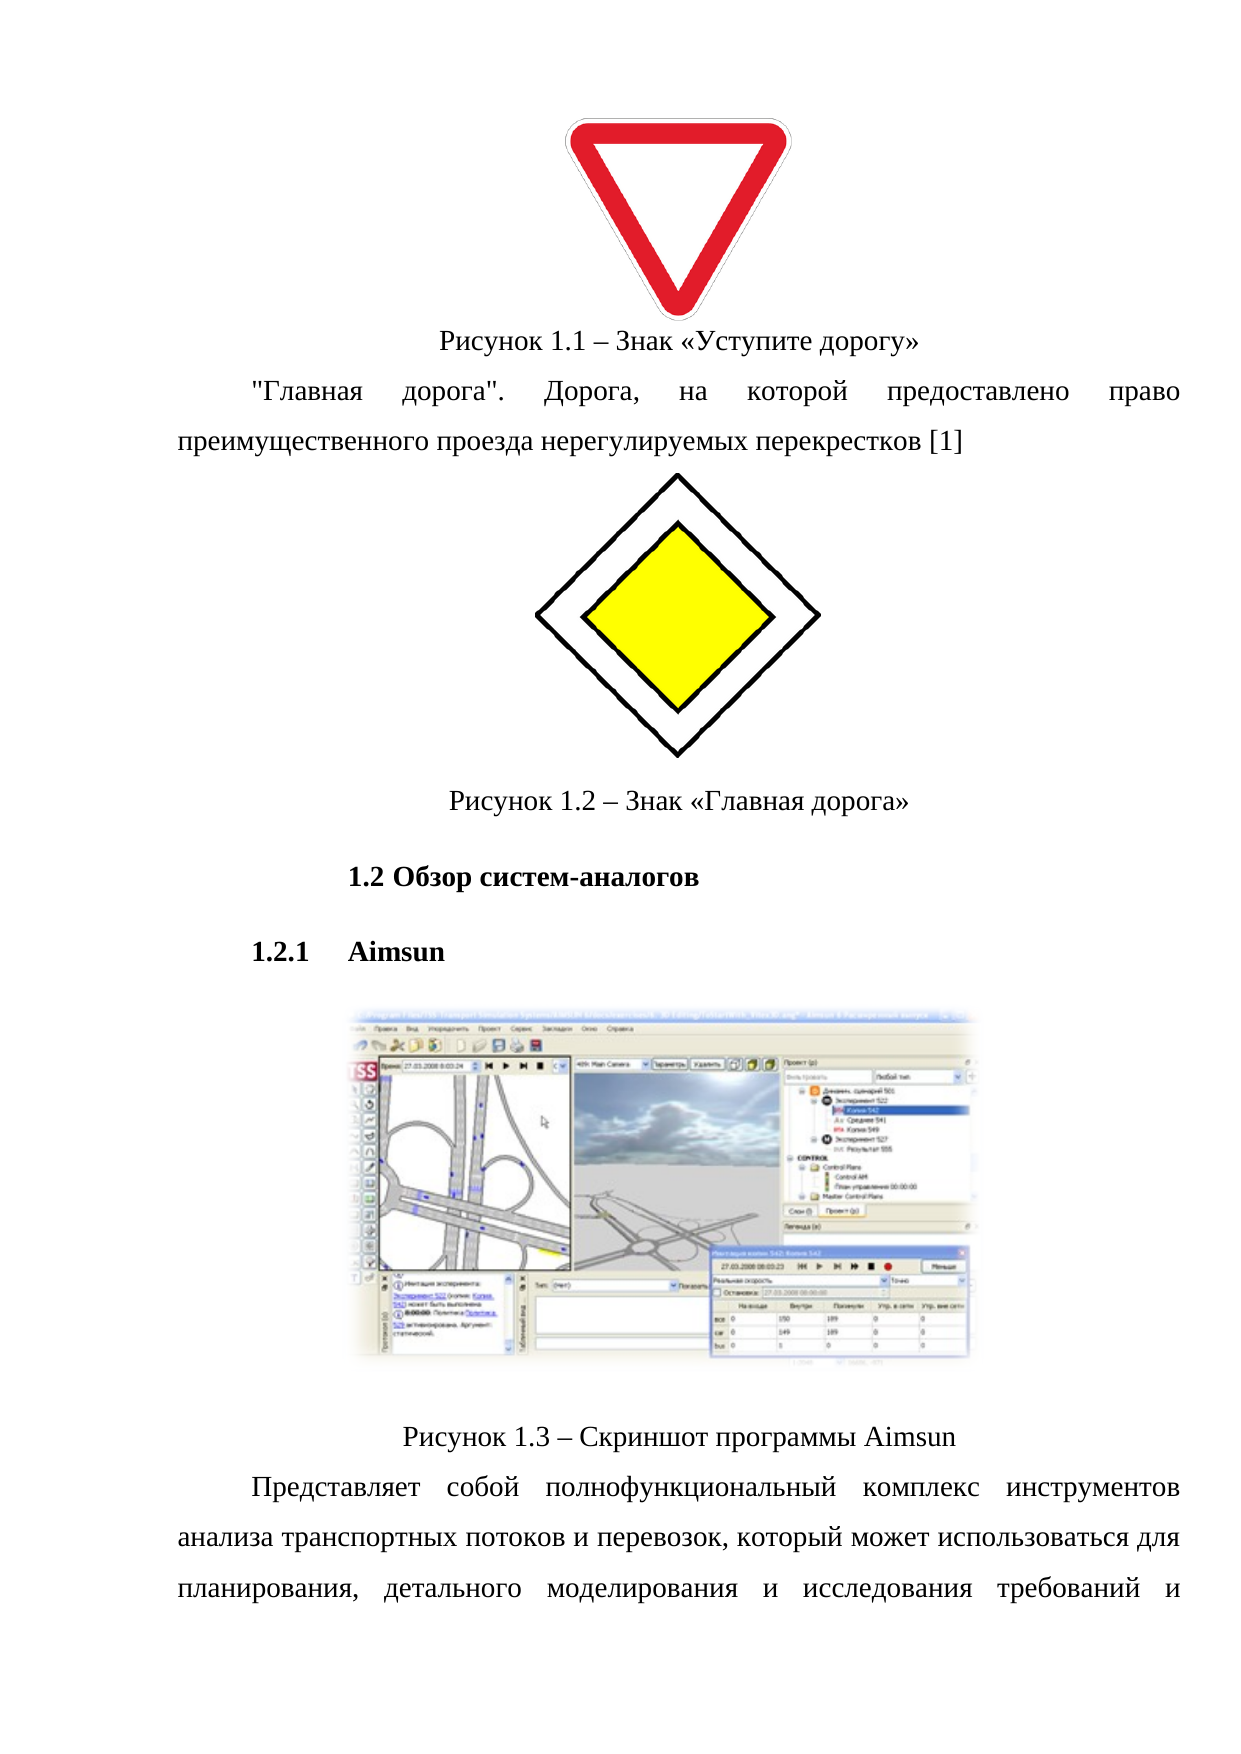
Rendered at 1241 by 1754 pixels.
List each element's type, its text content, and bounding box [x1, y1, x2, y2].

picture [565, 118, 794, 323]
text Aimsun [251, 934, 1181, 968]
text Рисунок 1.1 – Знак «Уступите дорогу» [177, 323, 1181, 356]
text Рисунок 1.2 – Знак «Главная дорога» [177, 783, 1181, 817]
picture [365, 1027, 962, 1350]
picture [535, 473, 824, 767]
list Обзор систем-аналогов [348, 859, 1181, 892]
text "Главная дорога". Дорога, на которой предоставлено право преимущественного проезда нерегулируемых перекрестков [177, 373, 1181, 457]
